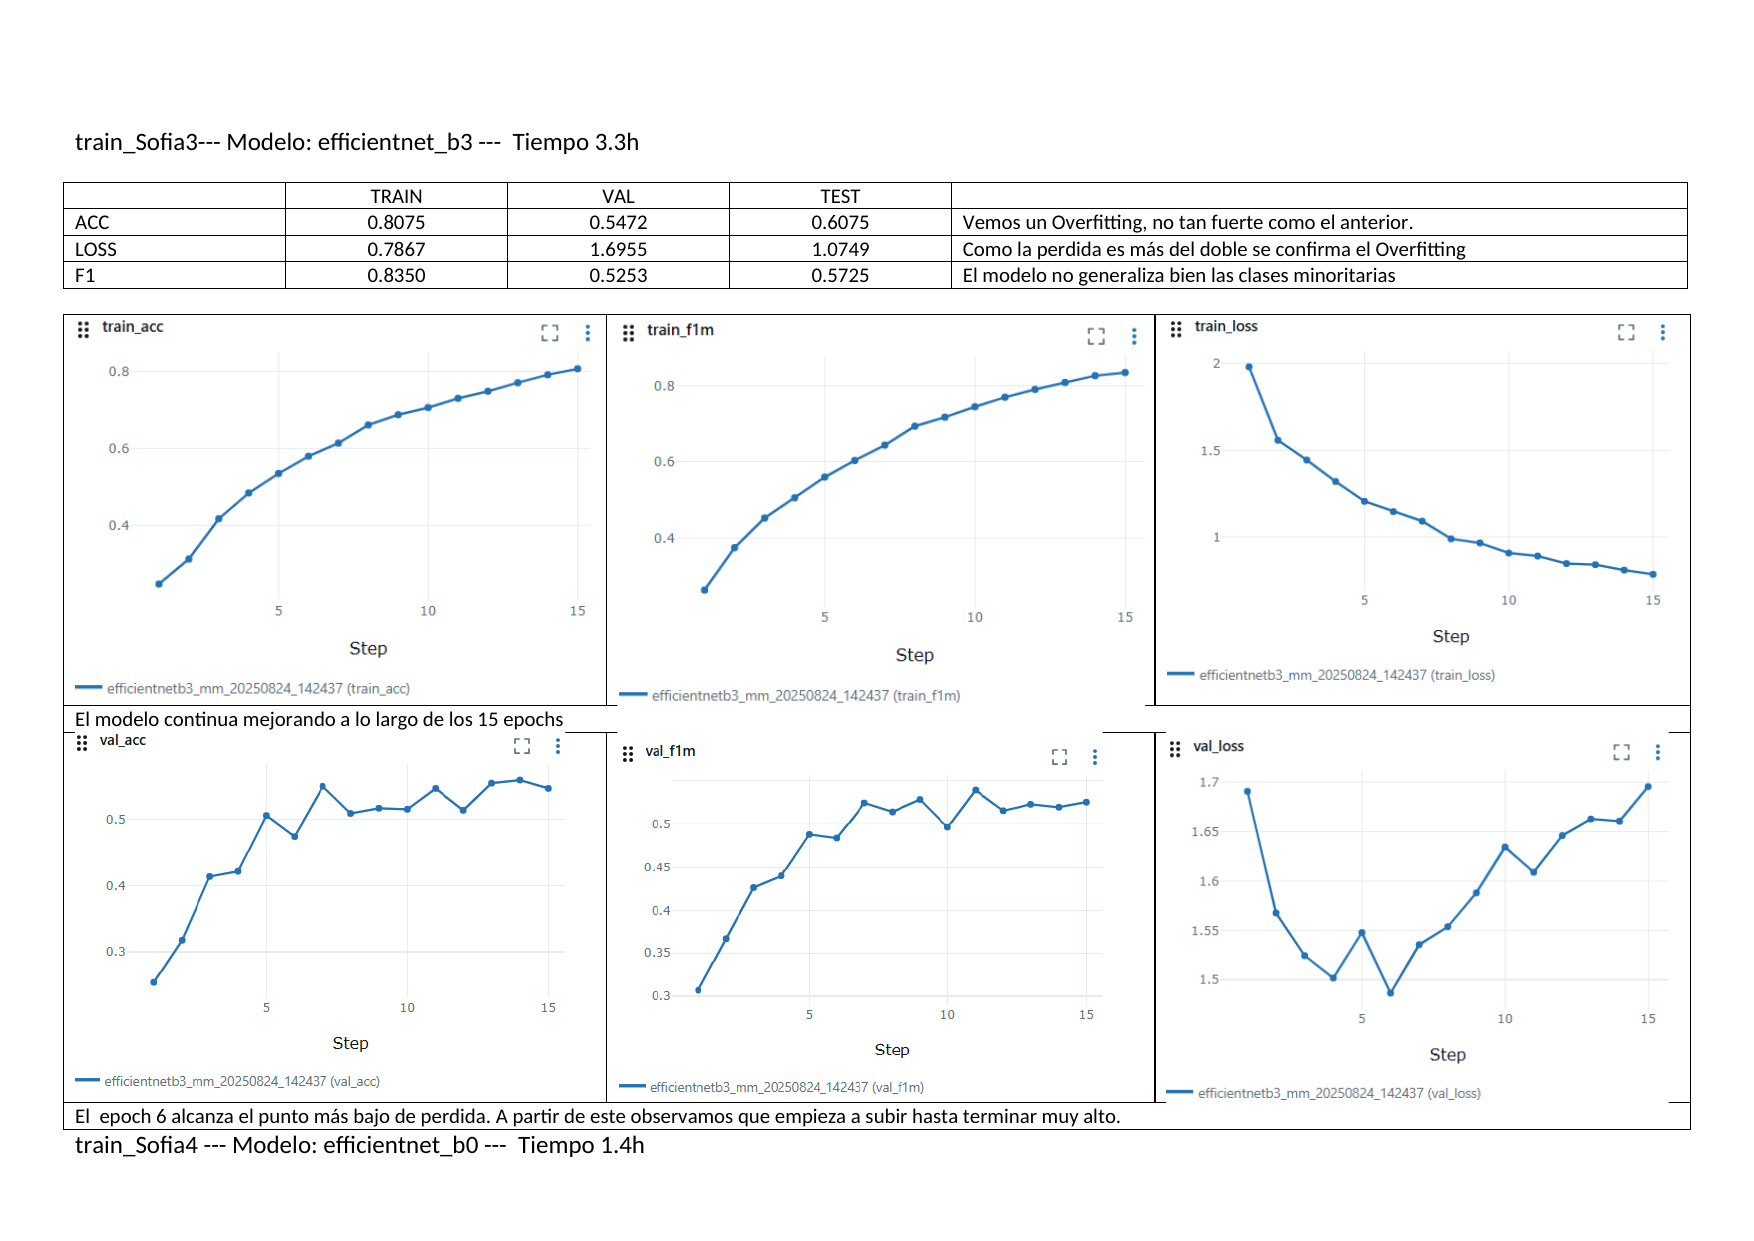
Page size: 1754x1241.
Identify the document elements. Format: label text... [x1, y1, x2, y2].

table_cell [1156, 733, 1166, 1102]
table_cell 0.7867 [286, 236, 507, 261]
table_cell 1.6955 [508, 236, 729, 261]
table_header [1146, 315, 1154, 705]
table_cell El modelo continua mejorando a lo largo de los 15 epochs [64, 706, 1690, 732]
table_cell 0.8350 [286, 262, 507, 288]
text train_Sofia3--- Modelo: efficientnet_b3 --- Tiempo 3.3h [75, 126, 1679, 156]
table_cell 0.8075 [286, 209, 507, 235]
table_cell 1.0749 [730, 236, 951, 261]
table_cell El modelo no generaliza bien las clases minoritarias [952, 262, 1687, 288]
picture [617, 732, 1103, 1100]
table_cell 0.5253 [508, 262, 729, 288]
table_header [607, 315, 617, 705]
table_cell LOSS [64, 236, 285, 261]
table_cell ACC [64, 209, 285, 235]
picture [75, 315, 591, 703]
table_header [64, 315, 606, 705]
table_header TEST [730, 183, 951, 208]
picture [75, 732, 565, 1091]
table_header [952, 183, 1687, 208]
text train_Sofia4 --- Modelo: efficientnet_b0 --- Tiempo 1.4h [75, 1130, 1679, 1160]
picture [617, 315, 1146, 706]
table_cell Como la perdida es más del doble se confirma el Overfitting [952, 236, 1687, 261]
table_cell [64, 733, 606, 1102]
table_header VAL [508, 183, 729, 208]
table_header [1156, 315, 1690, 705]
table_cell [1669, 733, 1690, 1102]
table_cell [607, 733, 1154, 1102]
table_cell F1 [64, 262, 285, 288]
table_cell 0.5472 [508, 209, 729, 235]
table_cell 0.5725 [730, 262, 951, 288]
table_cell 0.6075 [730, 209, 951, 235]
picture [1166, 732, 1669, 1103]
table_header [64, 183, 285, 208]
table_cell El epoch 6 alcanza el punto más bajo de perdida. A partir de este observamos que empieza a subir hasta terminar muy alto. [64, 1103, 1690, 1129]
picture [1166, 315, 1670, 689]
table_cell Vemos un Overfitting, no tan fuerte como el anterior. [952, 209, 1687, 235]
table_header TRAIN [286, 183, 507, 208]
